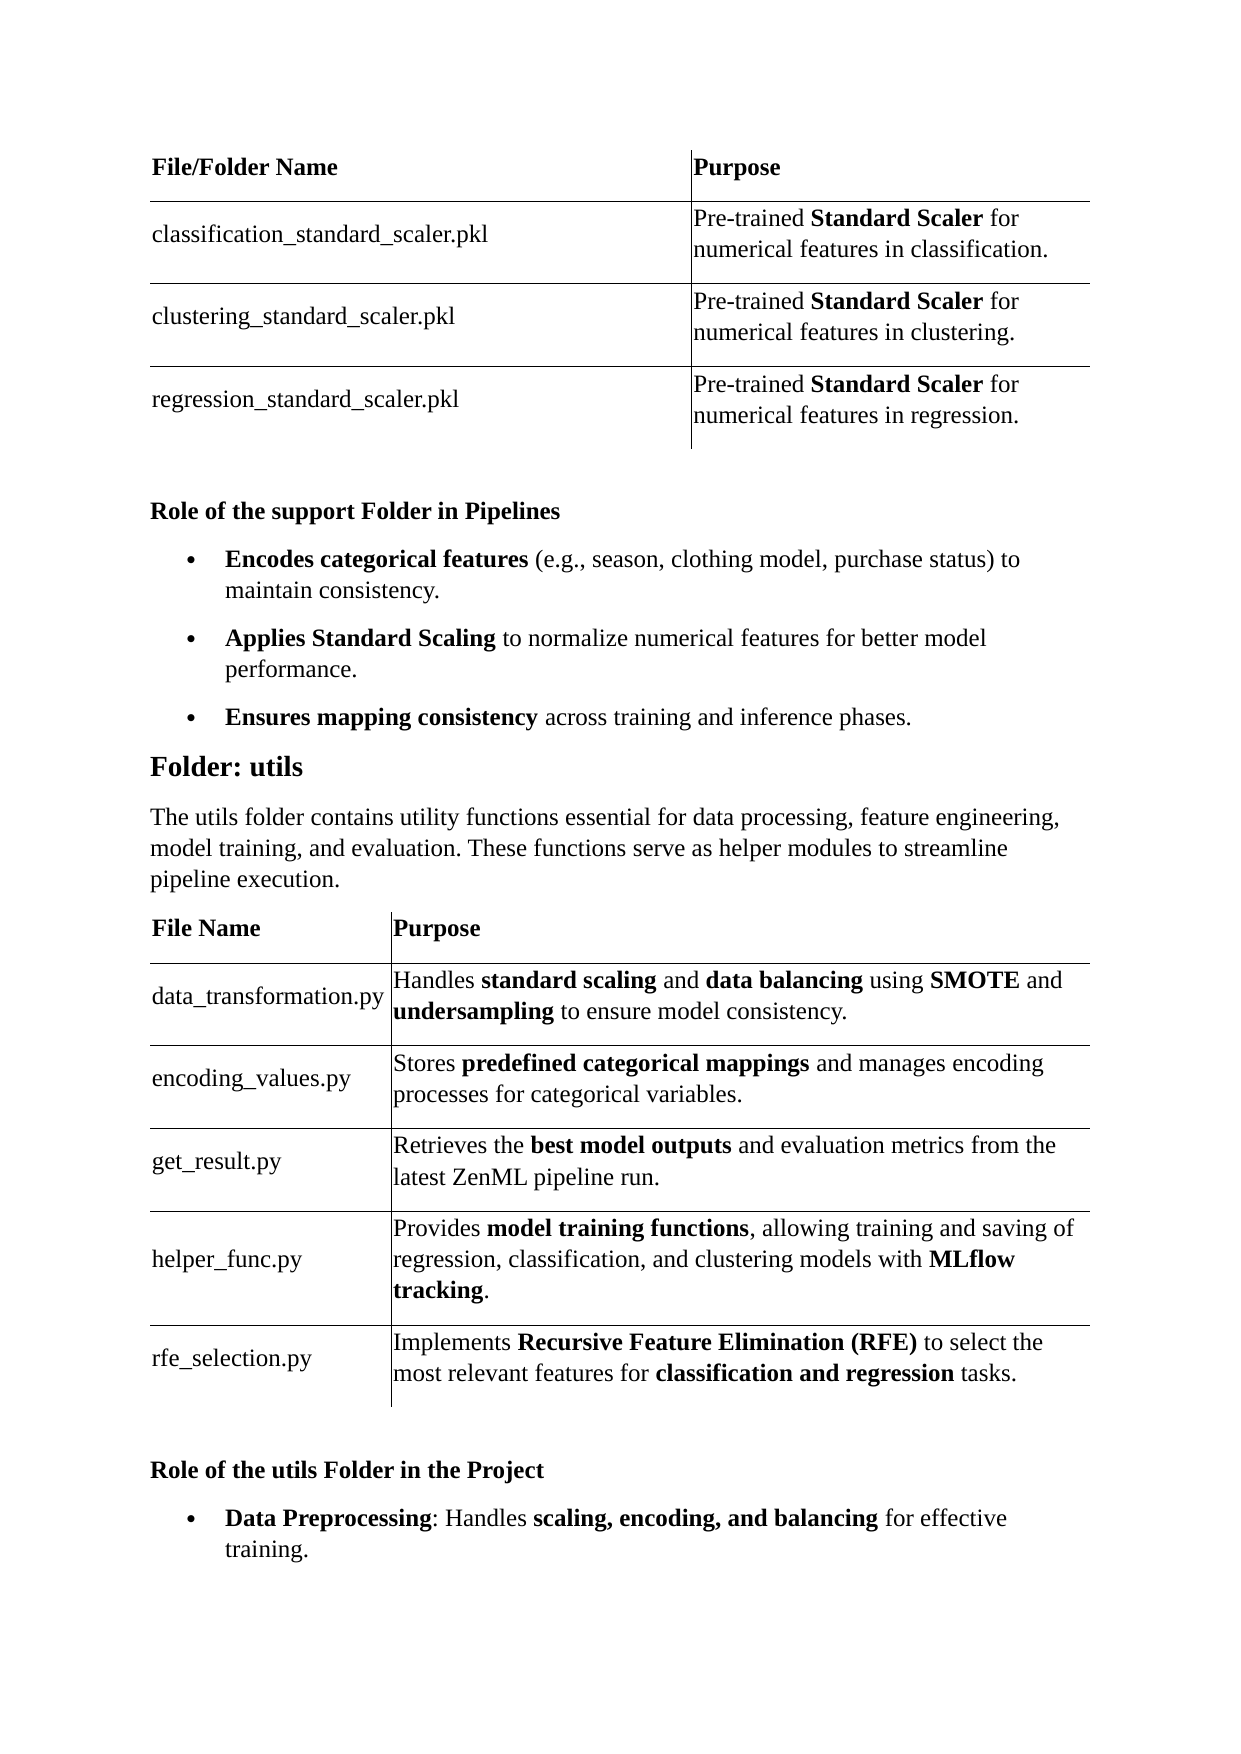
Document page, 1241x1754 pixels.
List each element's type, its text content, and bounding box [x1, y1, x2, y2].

text Role of the utils Folder in the Project [150, 1455, 1090, 1484]
table_cell Pre-trained Standard Scaler for numerical features in regression. [692, 367, 1090, 449]
table_cell Retrieves the best model outputs and evaluation metrics from the latest ZenML pipeline run. [392, 1129, 1090, 1211]
text Role of the support Folder in Pipelines [150, 496, 1090, 525]
table_cell Stores predefined categorical mappings and manages encoding processes for categorical variables. [392, 1046, 1090, 1128]
table_cell get_result.py [150, 1129, 391, 1211]
table_header Purpose [392, 912, 1090, 963]
table_cell Handles standard scaling and data balancing using SMOTE and undersampling to ensure model consistency. [392, 964, 1090, 1045]
list Encodes categorical features (e.g., season, clothing model, purchase status) to maintain consistency. [187, 544, 1090, 604]
text Folder: utils [150, 749, 1090, 783]
table_cell rfe_selection.py [150, 1326, 391, 1407]
table_header File Name [150, 912, 391, 963]
table_cell Pre-trained Standard Scaler for numerical features in classification. [692, 202, 1090, 283]
table_cell regression_standard_scaler.pkl [150, 367, 691, 449]
list Data Preprocessing: Handles scaling, encoding, and balancing for effective training. [187, 1503, 1090, 1562]
table_cell Implements Recursive Feature Elimination (RFE) to select the most relevant features for classification and regression tasks. [392, 1326, 1090, 1407]
table_header File/Folder Name [150, 150, 691, 201]
table_cell data_transformation.py [150, 964, 391, 1045]
text The utils folder contains utility functions essential for data processing, feature engineering, model training, and evaluation. These functions serve as helper modules to streamline pipeline execution. [150, 802, 1090, 893]
table_header Purpose [692, 150, 1090, 201]
table_cell Provides model training functions, allowing training and saving of regression, classification, and clustering models with MLflow tracking. [392, 1212, 1090, 1324]
table_cell classification_standard_scaler.pkl [150, 202, 691, 283]
table_cell helper_func.py [150, 1212, 391, 1324]
table_cell clustering_standard_scaler.pkl [150, 284, 691, 366]
table_cell Pre-trained Standard Scaler for numerical features in clustering. [692, 284, 1090, 366]
list Ensures mapping consistency across training and inference phases. [187, 702, 1090, 730]
table_cell encoding_values.py [150, 1046, 391, 1128]
list Applies Standard Scaling to normalize numerical features for better model performance. [187, 623, 1090, 683]
